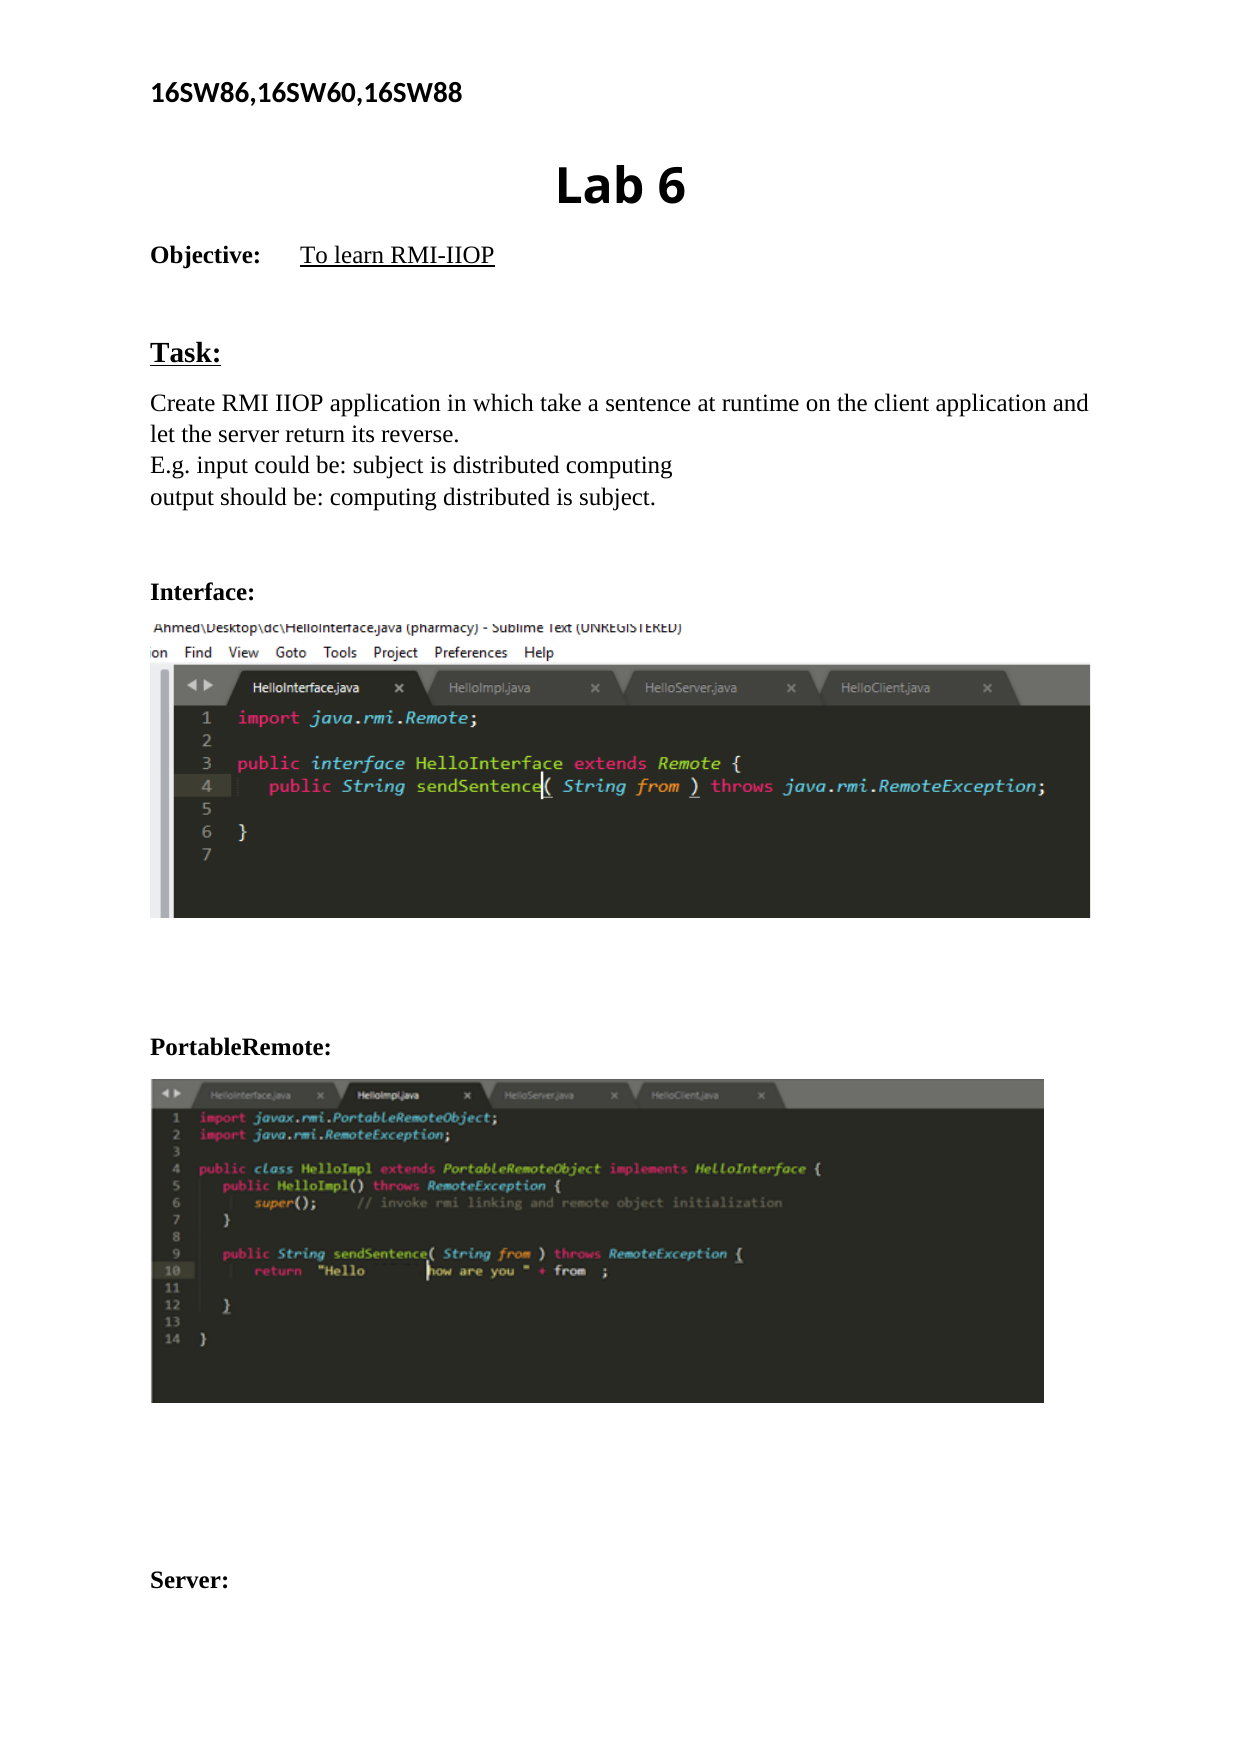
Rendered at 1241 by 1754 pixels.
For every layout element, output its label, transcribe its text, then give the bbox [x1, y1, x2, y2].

text Interface: [150, 577, 1090, 606]
picture [150, 1079, 1044, 1403]
text Objective: To learn RMI-IIOP [150, 240, 1090, 269]
text Create RMI IIOP application in which take a sentence at runtime on the client application and let the server return its reverse. E.g. input could be: subject is distributed computing output should be: computing distributed is subject. [150, 388, 1090, 510]
text PortableRemote: [150, 1032, 1090, 1060]
text Lab 6 [150, 150, 1090, 218]
picture [150, 624, 1091, 918]
text Task: [150, 336, 1090, 369]
text Server: [150, 1565, 1090, 1593]
